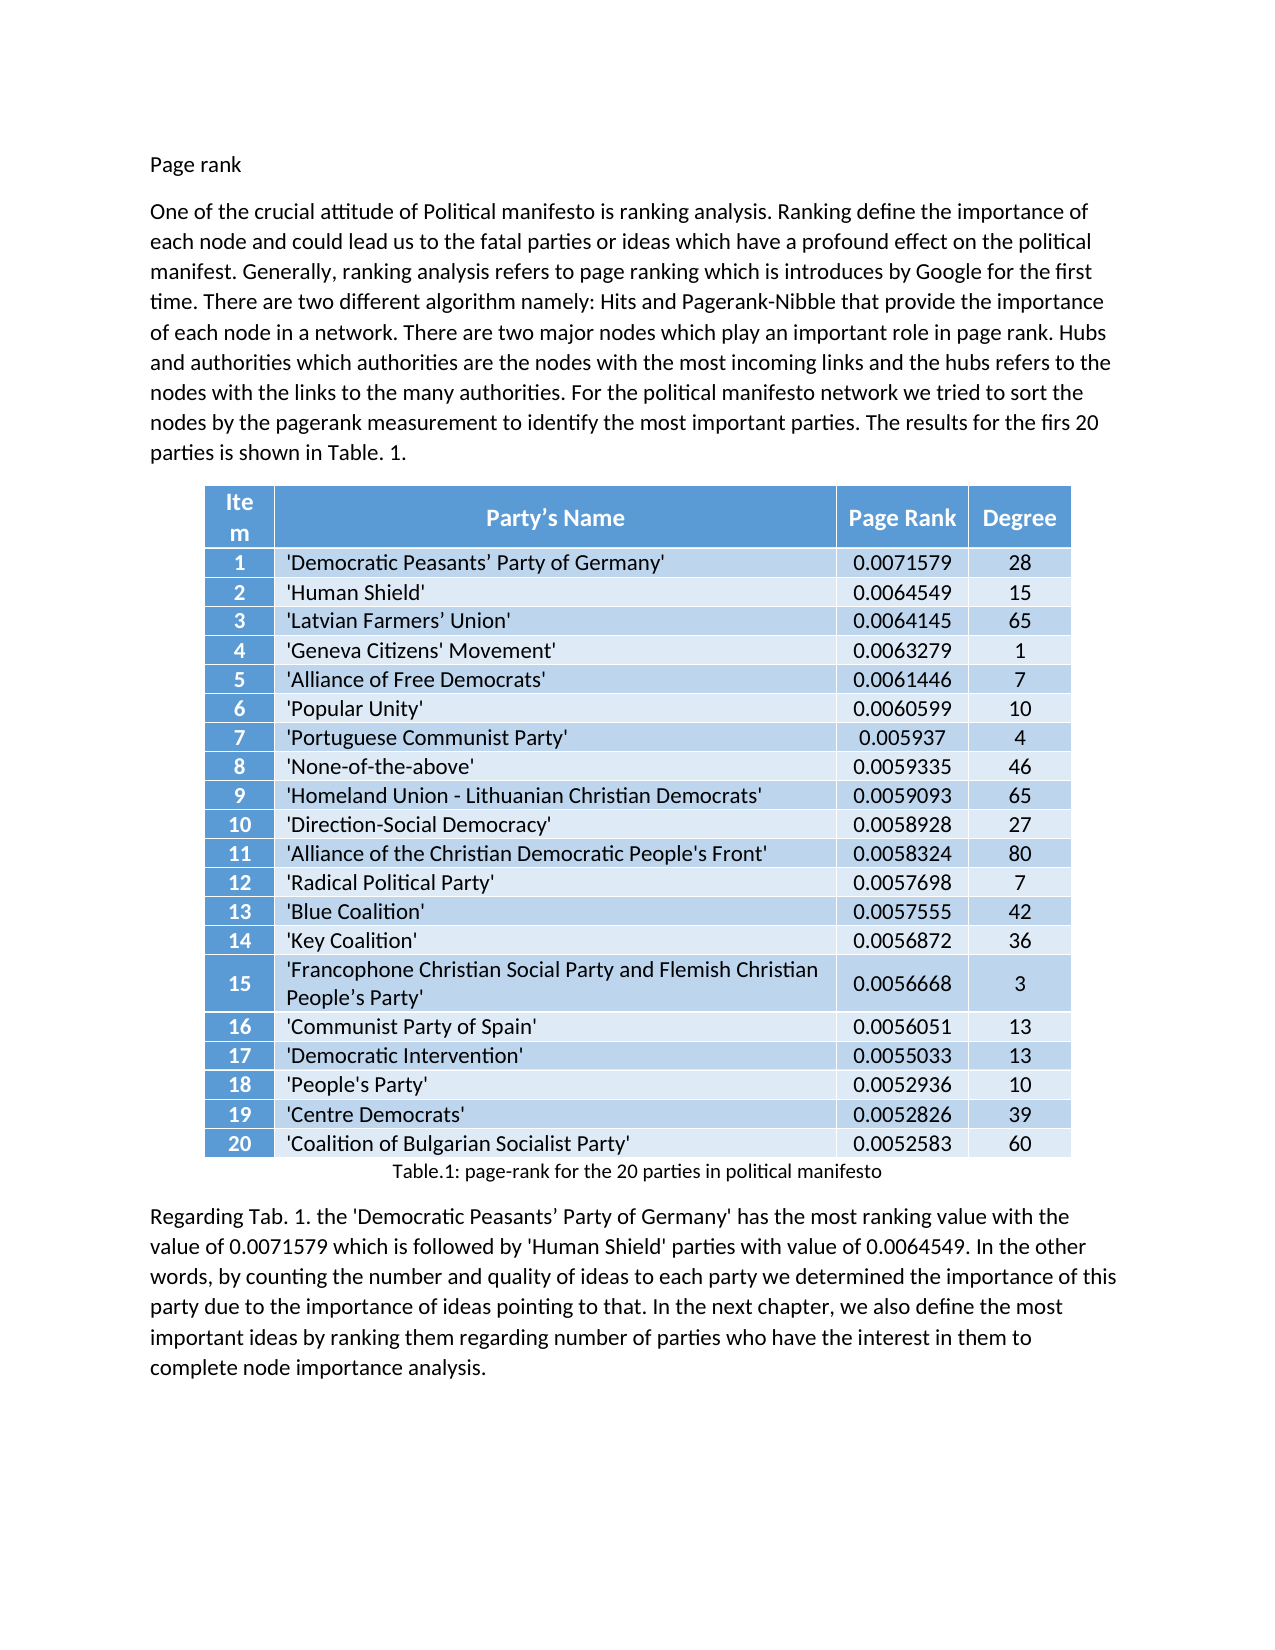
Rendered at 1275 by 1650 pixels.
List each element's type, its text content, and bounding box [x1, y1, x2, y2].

table_cell 'Geneva Citizens' Movement' [275, 636, 836, 664]
table_cell 0.0052826 [837, 1100, 968, 1128]
table_header Page Rank [837, 486, 968, 547]
table_cell 7 [969, 665, 1071, 693]
table_cell 0.0059335 [837, 752, 968, 780]
table_cell 'Democratic Peasants’ Party of Germany' [275, 549, 836, 577]
table_cell 0.0064145 [837, 607, 968, 635]
table_cell 'Democratic Intervention' [275, 1042, 836, 1069]
table_cell 0.0052583 [837, 1129, 968, 1157]
table_cell 13 [969, 1042, 1071, 1069]
table_cell 18 [205, 1071, 274, 1099]
table_cell 'Alliance of the Christian Democratic People's Front' [275, 839, 836, 867]
table_cell 1 [969, 636, 1071, 664]
table_cell 'People's Party' [275, 1071, 836, 1099]
table_cell 20 [205, 1129, 274, 1157]
table_cell 'None-of-the-above' [275, 752, 836, 780]
table_cell 2 [205, 578, 274, 606]
table_cell 46 [969, 752, 1071, 780]
table_cell 0.0057698 [837, 868, 968, 896]
table_cell 'Blue Coalition' [275, 897, 836, 925]
table_cell 19 [205, 1100, 274, 1128]
table_cell 3 [205, 607, 274, 635]
table_cell 0.005937 [837, 723, 968, 751]
table_cell 13 [969, 1013, 1071, 1041]
table_cell 0.0063279 [837, 636, 968, 664]
table_cell 14 [205, 926, 274, 954]
table_cell 65 [969, 607, 1071, 635]
table_cell 9 [205, 781, 274, 809]
table_cell 0.0058324 [837, 839, 968, 867]
table_cell 4 [969, 723, 1071, 751]
table_cell 4 [205, 636, 274, 664]
table_cell 0.0060599 [837, 694, 968, 722]
text Page rank [150, 150, 1125, 178]
table_cell 6 [205, 694, 274, 722]
table_cell 11 [205, 839, 274, 867]
table_header Party’s Name [275, 486, 836, 547]
table_cell 7 [205, 723, 274, 751]
table_cell 'Centre Democrats' [275, 1100, 836, 1128]
table_cell 42 [969, 897, 1071, 925]
table_cell 7 [969, 868, 1071, 896]
text Regarding Tab. 1. the 'Democratic Peasants’ Party of Germany' has the most ranking value with the value of 0.0071579 which is followed by 'Human Shield' parties with value of 0.0064549. In the other words, by counting the number and quality of ideas to each party we determined the importance of this party due to the importance of ideas pointing to that. In the next chapter, we also define the most important ideas by ranking them regarding number of parties who have the interest in them to complete node importance analysis. [150, 1202, 1125, 1381]
table_cell 13 [205, 897, 274, 925]
table_cell 1 [205, 549, 274, 577]
table_cell 39 [969, 1100, 1071, 1128]
table_cell 'Direction-Social Democracy' [275, 810, 836, 838]
table_cell 'Latvian Farmers’ Union' [275, 607, 836, 635]
table_cell 10 [969, 694, 1071, 722]
table_cell 0.0057555 [837, 897, 968, 925]
table_cell 0.0052936 [837, 1071, 968, 1099]
table_cell 3 [969, 955, 1071, 1011]
table_cell 0.0071579 [837, 549, 968, 577]
table_cell 0.0055033 [837, 1042, 968, 1069]
table_cell 27 [969, 810, 1071, 838]
table_cell 0.0056051 [837, 1013, 968, 1041]
table_cell 'Alliance of Free Democrats' [275, 665, 836, 693]
table_header Degree [969, 486, 1071, 547]
table_cell 0.0061446 [837, 665, 968, 693]
table_cell 15 [969, 578, 1071, 606]
table_cell 'Portuguese Communist Party' [275, 723, 836, 751]
table_cell 0.0064549 [837, 578, 968, 606]
table_cell 'Coalition of Bulgarian Socialist Party' [275, 1129, 836, 1157]
table_cell 15 [205, 955, 274, 1011]
table_cell 'Human Shield' [275, 578, 836, 606]
table_cell 0.0058928 [837, 810, 968, 838]
table_cell 0.0059093 [837, 781, 968, 809]
table_cell 10 [205, 810, 274, 838]
table_cell 10 [969, 1071, 1071, 1099]
table_cell 65 [969, 781, 1071, 809]
table_header Item [205, 486, 274, 547]
text One of the crucial attitude of Political manifesto is ranking analysis. Ranking define the importance of each node and could lead us to the fatal parties or ideas which have a profound effect on the political manifest. Generally, ranking analysis refers to page ranking which is introduces by Google for the first time. There are two different algorithm namely: Hits and Pagerank-Nibble that provide the importance of each node in a network. There are two major nodes which play an important role in page rank. Hubs and authorities which authorities are the nodes with the most incoming links and the hubs refers to the nodes with the links to the many authorities. For the political manifesto network we tried to sort the nodes by the pagerank measurement to identify the most important parties. The results for the firs 20 parties is shown in Table. 1. [150, 197, 1125, 467]
table_cell 'Popular Unity' [275, 694, 836, 722]
table_cell 36 [969, 926, 1071, 954]
table_cell 16 [205, 1013, 274, 1041]
text Table.1: page-rank for the 20 parties in political manifesto [150, 1158, 1125, 1183]
table_cell 0.0056668 [837, 955, 968, 1011]
table_cell 60 [969, 1129, 1071, 1157]
table_cell 5 [205, 665, 274, 693]
table_cell 80 [969, 839, 1071, 867]
table_cell 17 [205, 1042, 274, 1069]
table_cell 'Key Coalition' [275, 926, 836, 954]
table_cell 'Communist Party of Spain' [275, 1013, 836, 1041]
table_cell 'Homeland Union - Lithuanian Christian Democrats' [275, 781, 836, 809]
table_cell 'Radical Political Party' [275, 868, 836, 896]
table_cell 8 [205, 752, 274, 780]
table_cell 12 [205, 868, 274, 896]
table_cell 0.0056872 [837, 926, 968, 954]
table_cell 28 [969, 549, 1071, 577]
table_cell 'Francophone Christian Social Party and Flemish Christian People’s Party' [275, 955, 836, 1011]
